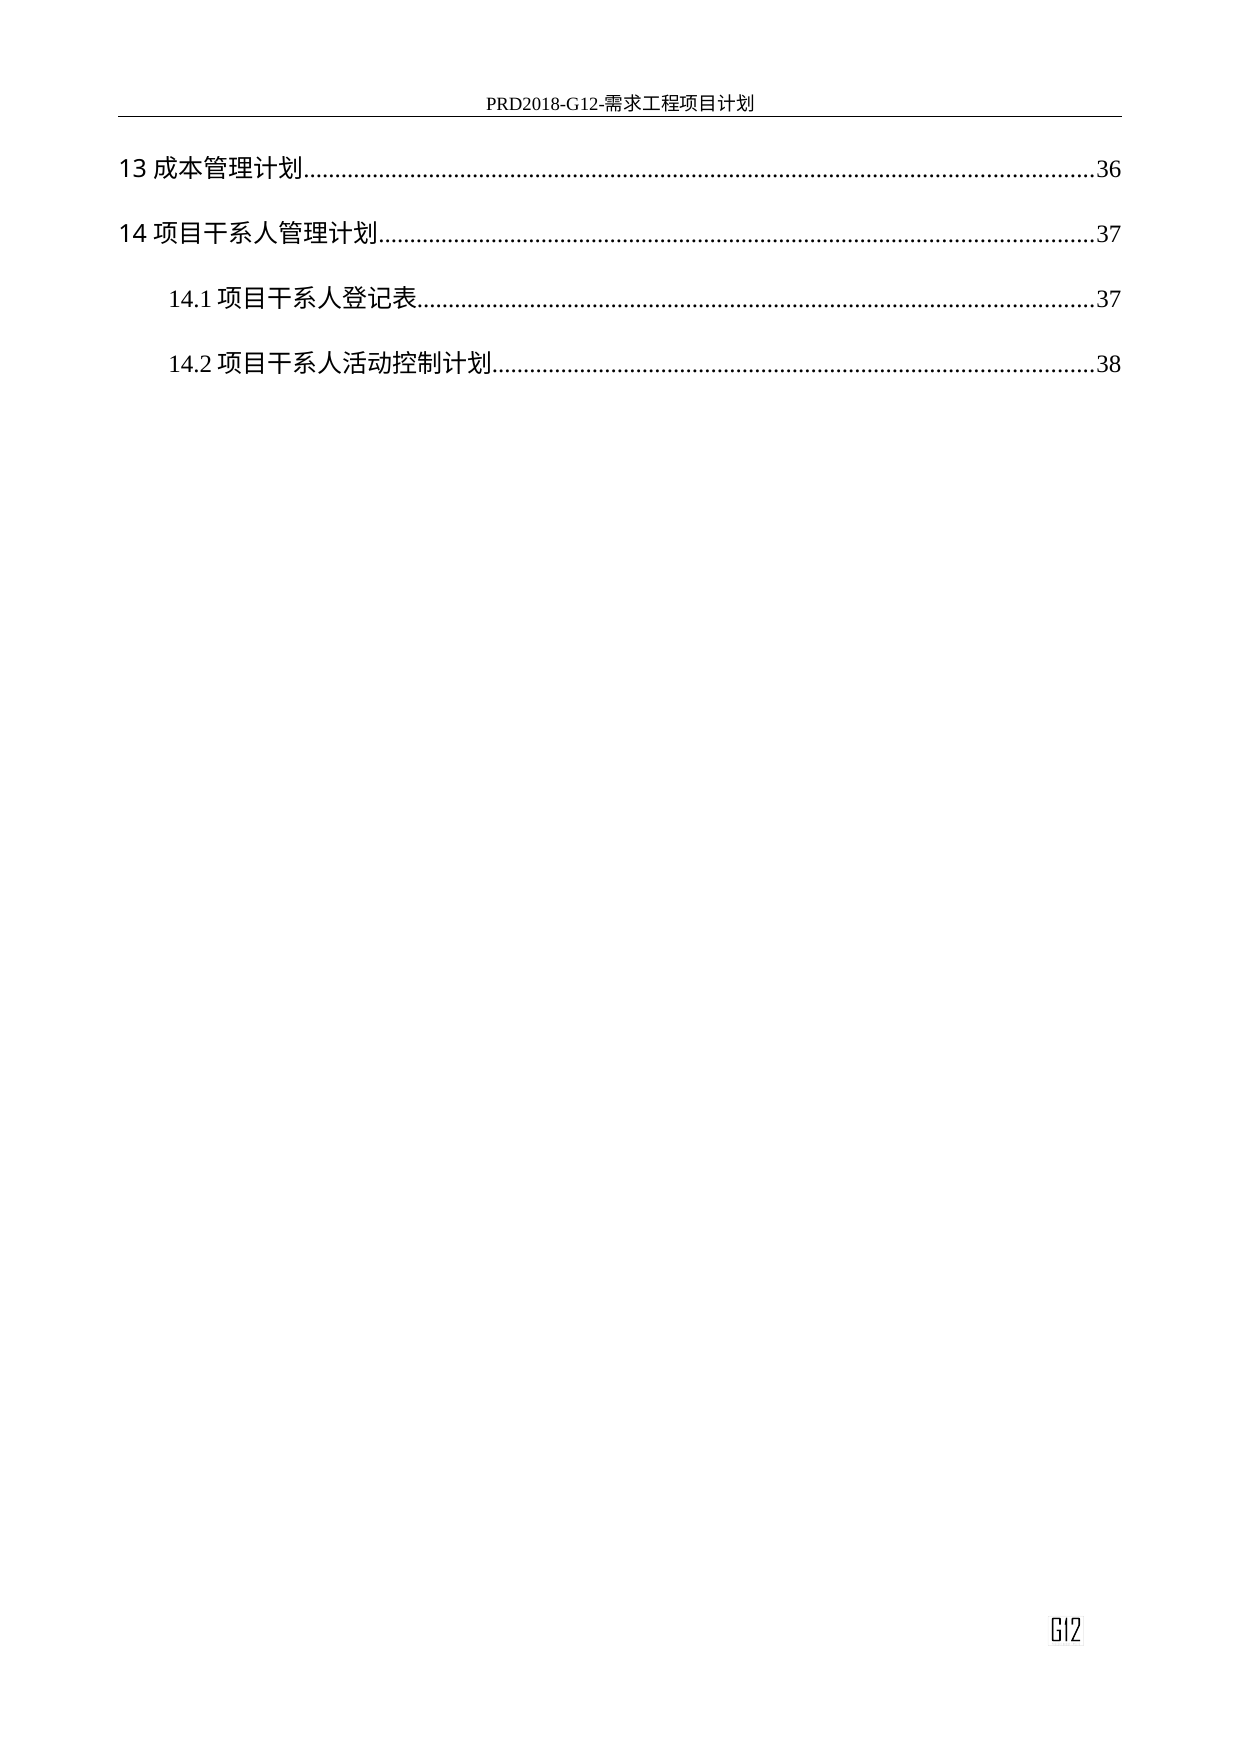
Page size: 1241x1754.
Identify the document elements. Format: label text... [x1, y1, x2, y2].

text 13 成本管理计划 36 [118, 134, 1122, 199]
text 14 项目干系人管理计划 37 [118, 199, 1122, 264]
text 14.2项目干系人活动控制计划 38 [168, 329, 1122, 394]
text 14.1项目干系人登记表 37 [168, 264, 1122, 329]
picture [1047, 1613, 1085, 1651]
